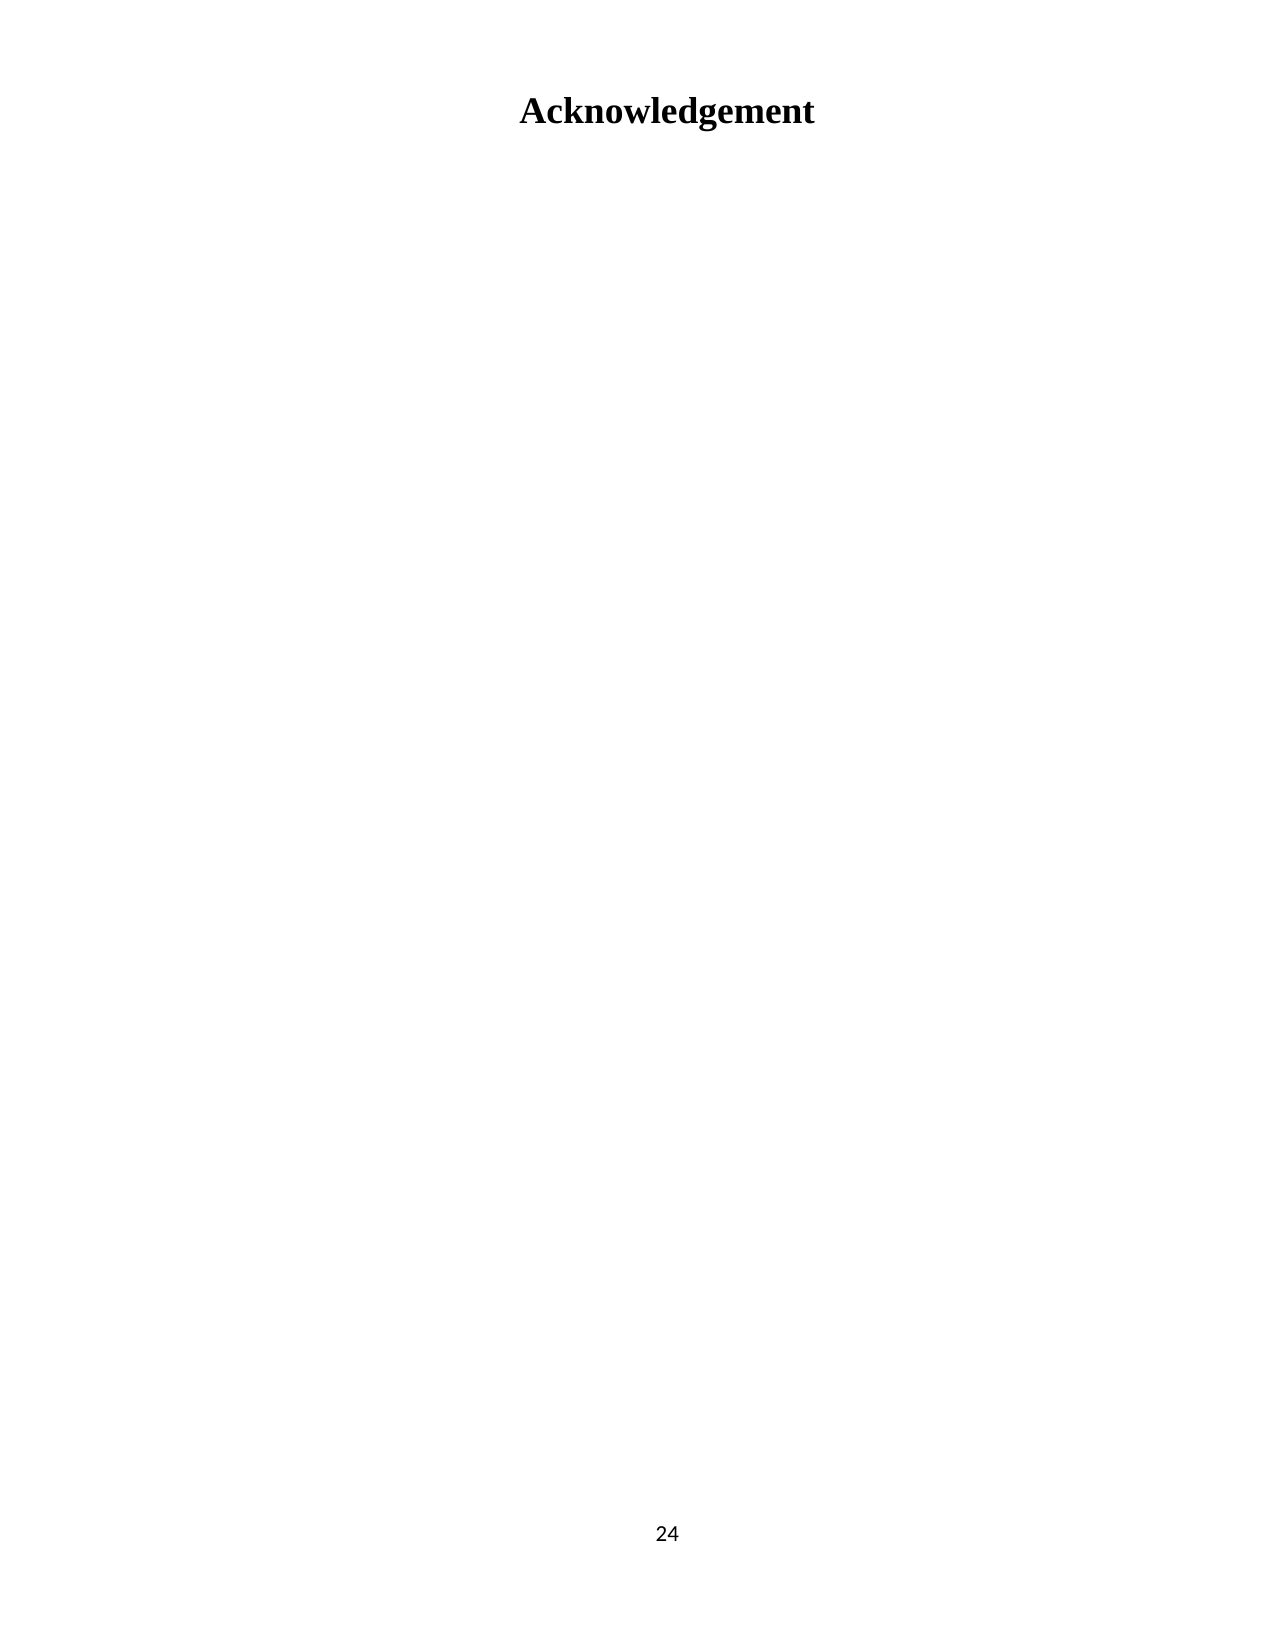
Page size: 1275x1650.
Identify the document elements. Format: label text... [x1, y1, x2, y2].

text Acknowledgement [177, 89, 1157, 132]
